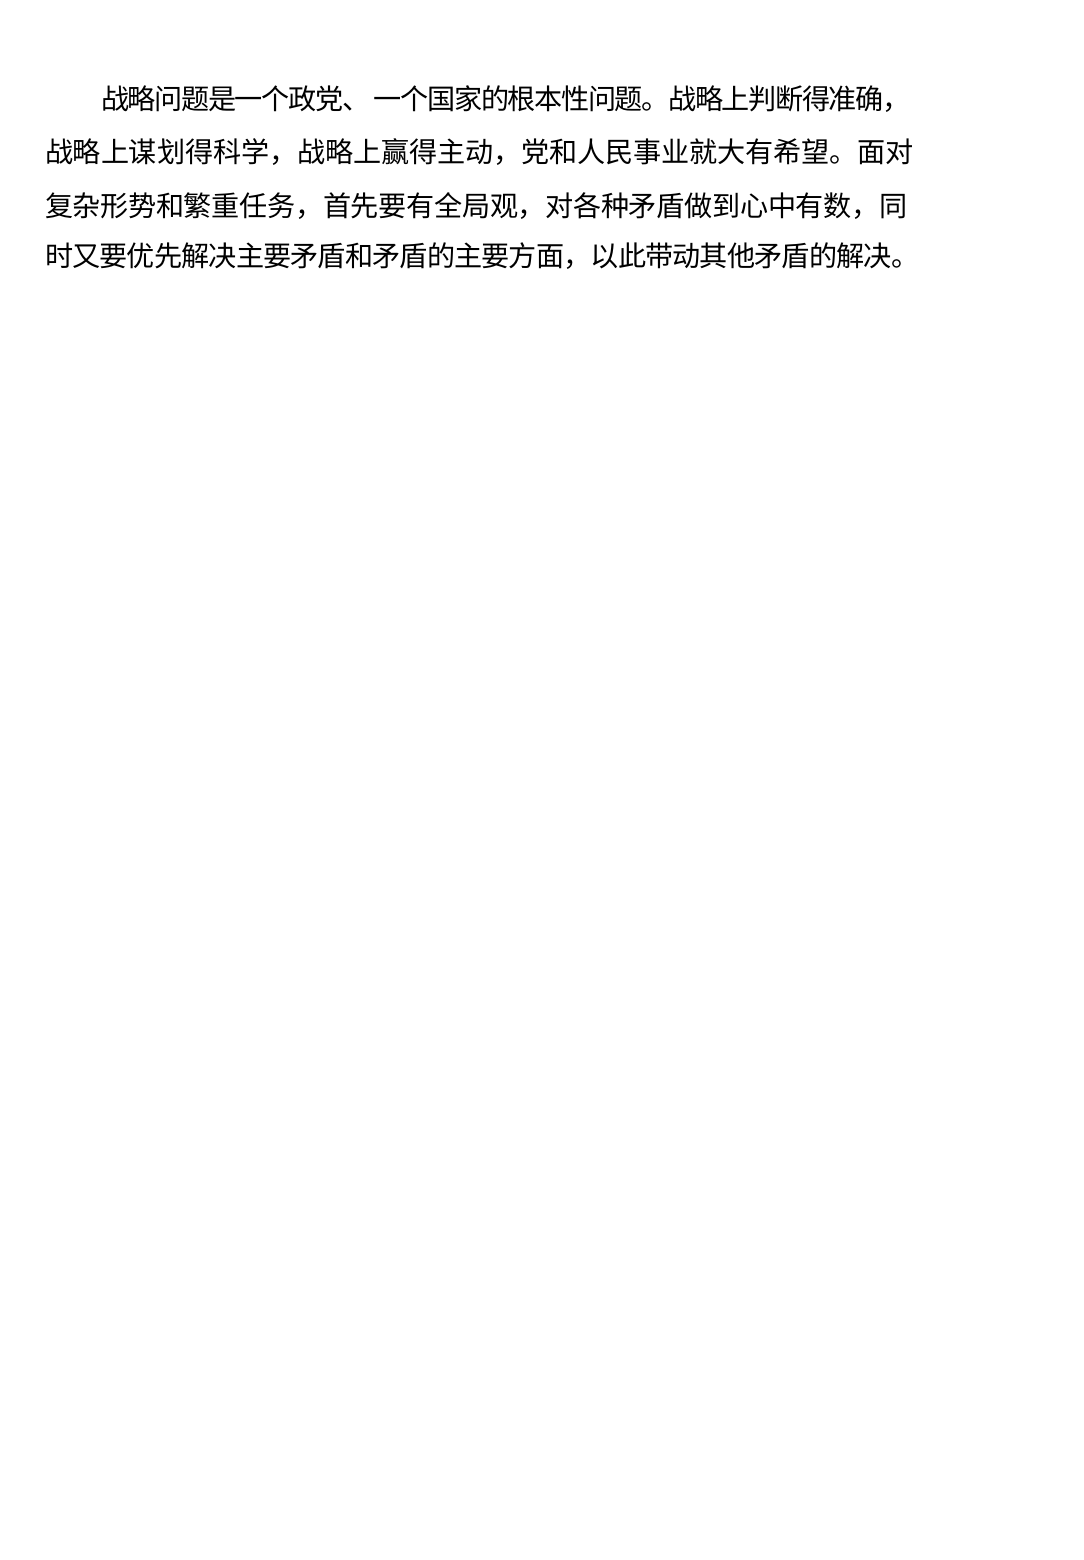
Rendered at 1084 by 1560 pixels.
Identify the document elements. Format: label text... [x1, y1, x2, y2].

text 战略问题是一个政党、 一个国家的根本性问题。战略上判断得准确， 战略上谋划得科学，战略上赢得主动，党和人民事业就大有希望。面对 复杂形势和繁重任务，首先要有全局观，对各种矛盾做到心中有数，同 [45, 77, 914, 224]
text 时又要优先解决主要矛盾和矛盾的主要方面，以此带动其他矛盾的解决。 [45, 237, 921, 274]
